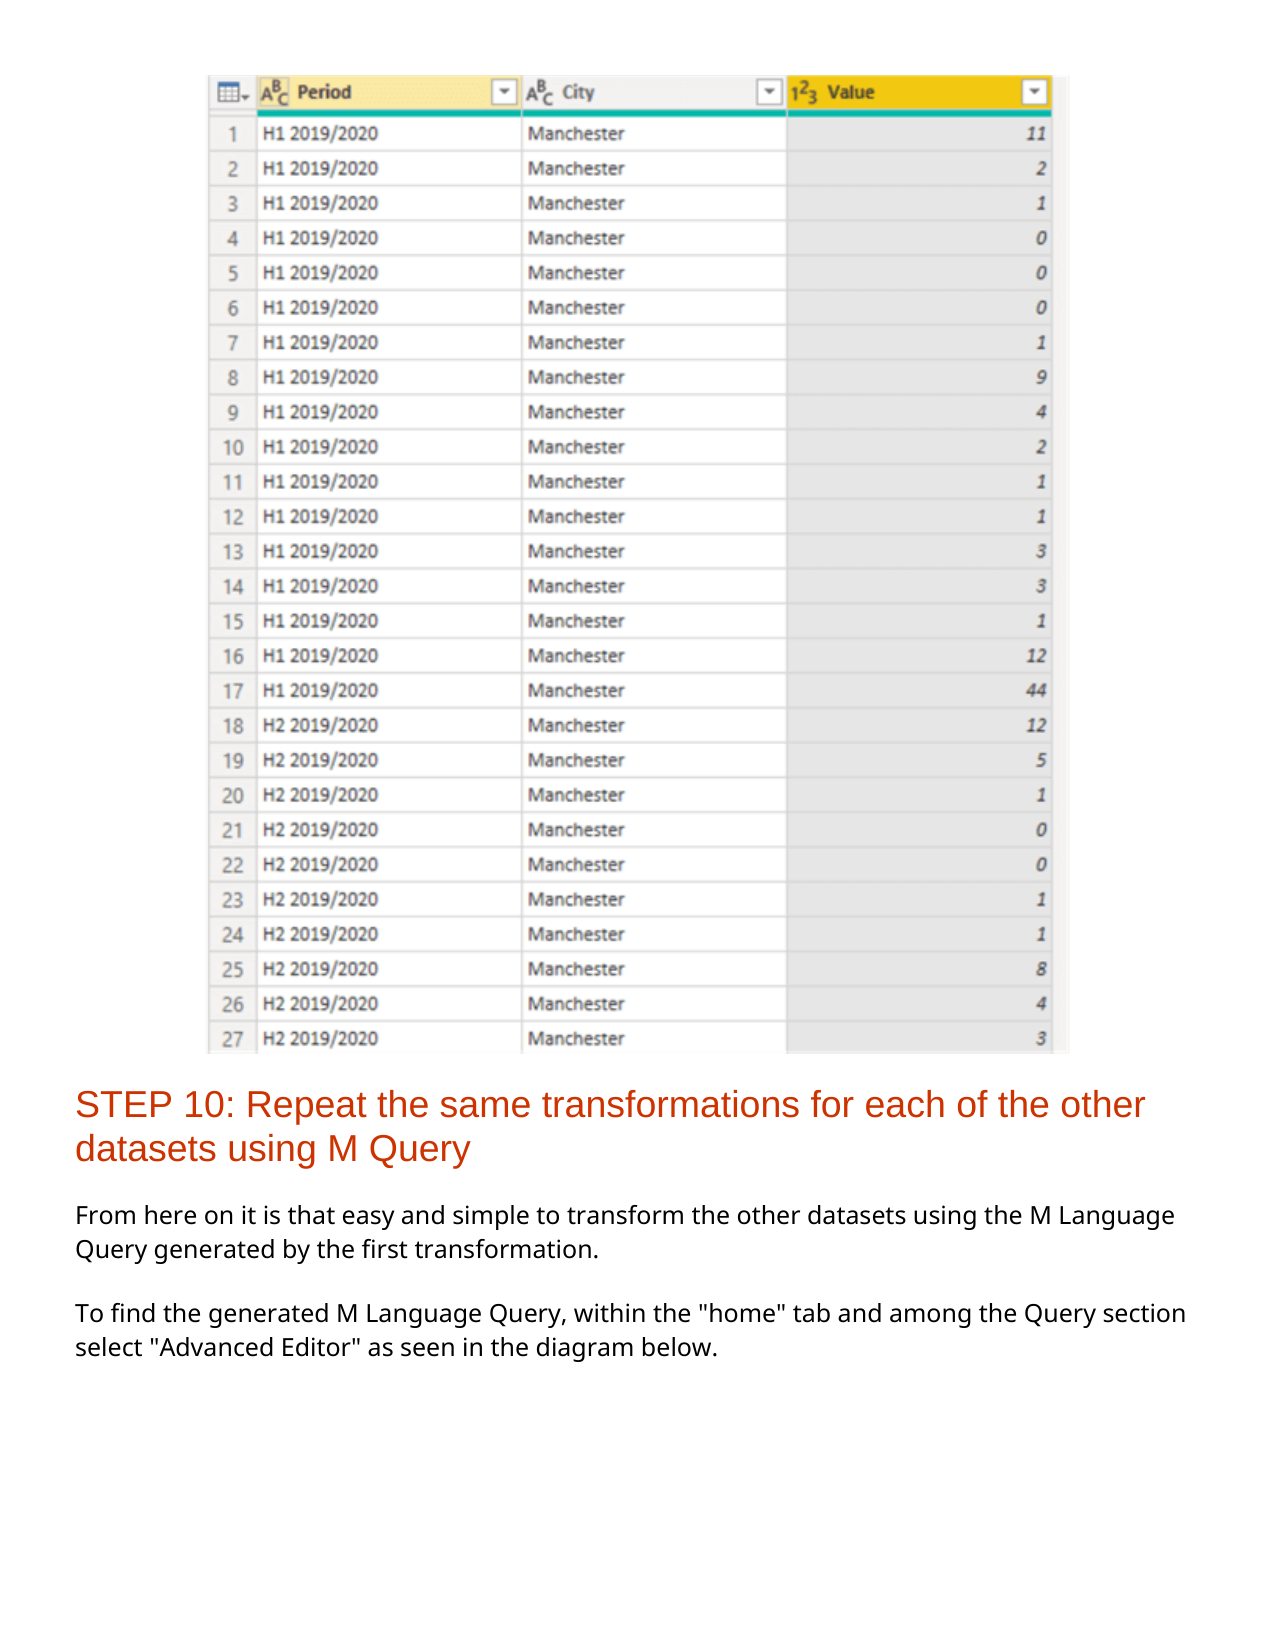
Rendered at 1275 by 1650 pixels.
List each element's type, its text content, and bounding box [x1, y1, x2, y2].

picture [205, 75, 1070, 1054]
subtitle STEP 10: Repeat the same transformations for each of the other datasets using M Query [75, 1083, 1200, 1169]
text To find the generated M Language Query, within the "home" tab and among the Query section select "Advanced Editor" as seen in the diagram below. [75, 1295, 1200, 1363]
text From here on it is that easy and simple to transform the other datasets using the M Language Query generated by the first transformation. [75, 1198, 1200, 1266]
